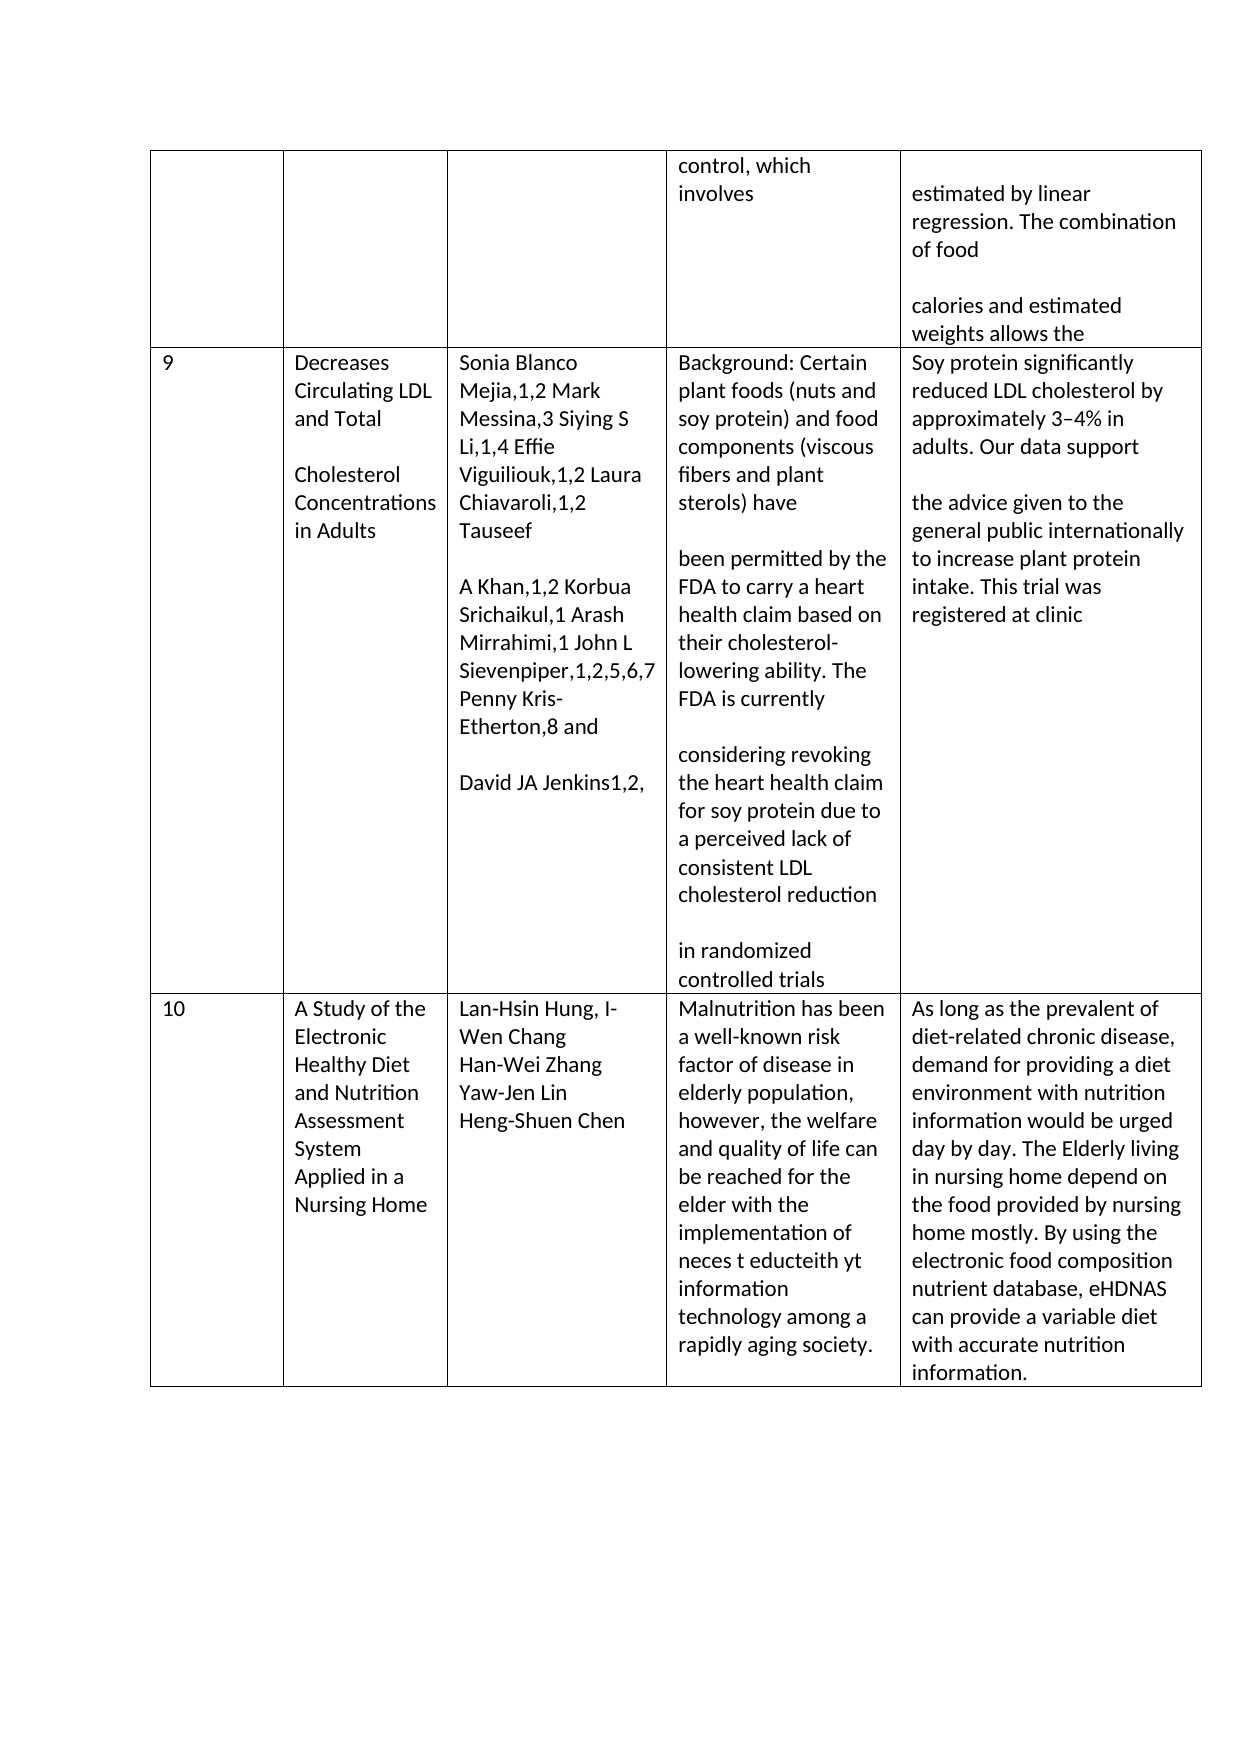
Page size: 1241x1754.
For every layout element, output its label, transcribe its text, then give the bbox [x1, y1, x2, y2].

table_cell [284, 151, 447, 347]
table_cell Decreases Circulating LDL and Total Cholesterol Concentrations in Adults [284, 348, 447, 993]
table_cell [901, 151, 1201, 347]
table_cell Soy protein significantly reduced LDL cholesterol by approximately 3–4% in adults. Our data support the advice given to the general public internationally to increase plant protein intake. This trial was registered at clinic [901, 348, 1201, 993]
table_cell 10 [151, 994, 283, 1386]
table_cell Sonia Blanco Mejia,1,2 Mark Messina,3 Siying S Li,1,4 Effie Viguiliouk,1,2 Laura Chiavaroli,1,2 Tauseef A Khan,1,2 Korbua Srichaikul,1 Arash Mirrahimi,1 John L Sievenpiper,1,2,5,6,7 Penny Kris-Etherton,8 and David JA Jenkins1,2, [448, 348, 666, 993]
table_cell As long as the prevalent of diet-related chronic disease, demand for providing a diet environment with nutrition information would be urged day by day. The Elderly living in nursing home depend on the food provided by nursing home mostly. By using the electronic food composition nutrient database, eHDNAS can provide a variable diet with accurate nutrition information. [901, 994, 1201, 1386]
table_cell Background: Certain plant foods (nuts and soy protein) and food components (viscous fibers and plant sterols) have been permitted by the FDA to carry a heart health claim based on their cholesterol-lowering ability. The FDA is currently considering revoking the heart health claim for soy protein due to a perceived lack of consistent LDL cholesterol reduction in randomized controlled trials [667, 348, 900, 993]
table_cell 9 [151, 348, 283, 993]
table_cell 8 [151, 151, 283, 347]
table_cell Malnutrition has been a well-known risk factor of disease in elderly population, however, the welfare and quality of life can be reached for the elder with the implementation of neces t educteith yt information technology among a rapidly aging society. [667, 994, 900, 1386]
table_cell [448, 151, 666, 347]
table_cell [667, 151, 900, 347]
table_cell A Study of the Electronic Healthy Diet and Nutrition Assessment System Applied in a Nursing Home [284, 994, 447, 1386]
table_cell Lan-Hsin Hung, I-Wen Chang Han-Wei Zhang Yaw-Jen Lin Heng-Shuen Chen [448, 994, 666, 1386]
